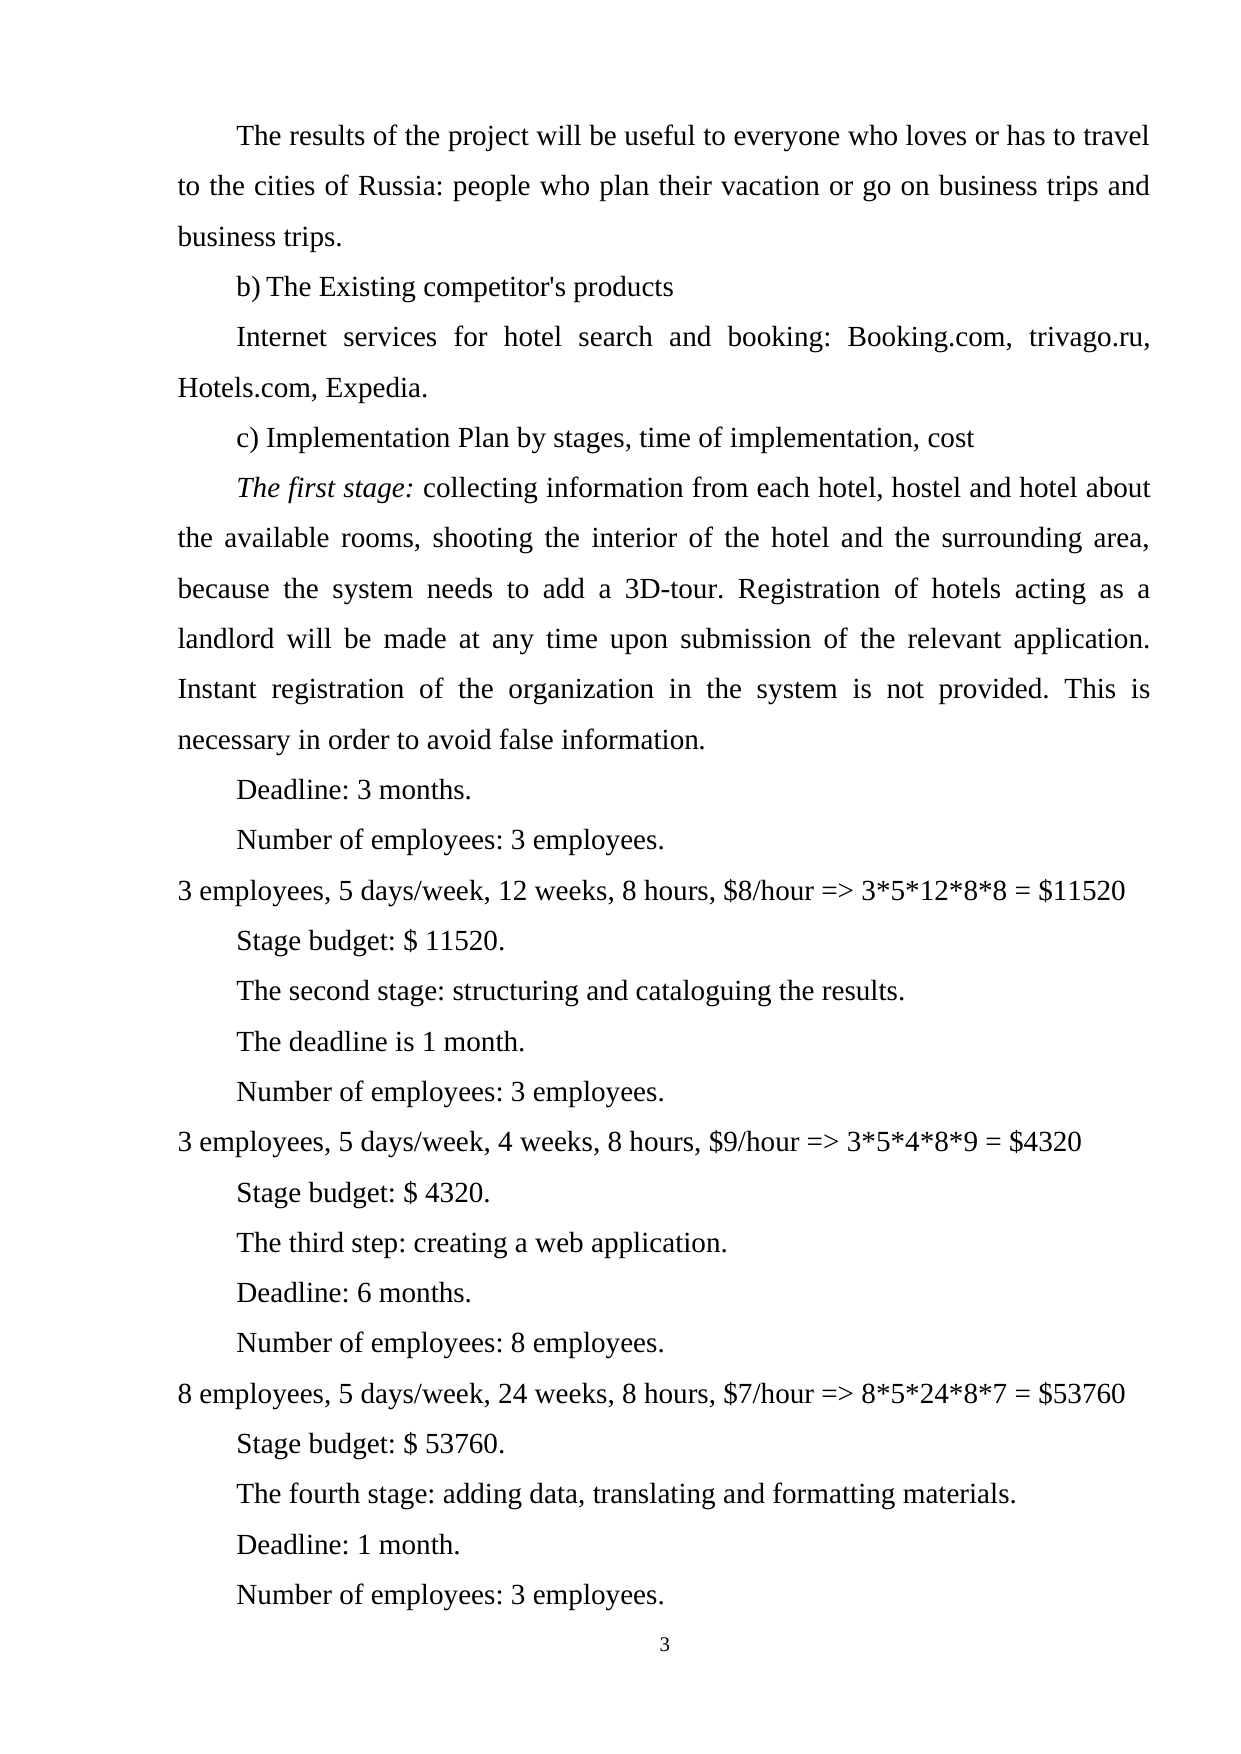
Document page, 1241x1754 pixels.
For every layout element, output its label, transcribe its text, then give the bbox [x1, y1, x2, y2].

text Stage budget: $ 53760. [177, 1426, 1152, 1460]
text Deadline: 6 months. [177, 1275, 1152, 1309]
text 3 employees, 5 days/week, 4 weeks, 8 hours, $9/hour => 3*5*4*8*9 = $4320 [177, 1124, 1152, 1158]
text Implementation Plan by stages, time of implementation, cost [236, 420, 1152, 453]
list The results of the project will be useful to everyone who loves or has to travel to the cities of Russia: people who plan their vacation or go on business trips and business trips. [177, 118, 1152, 252]
text The Existing competitor's products [236, 269, 1152, 303]
text Number of employees: 8 employees. [177, 1326, 1152, 1359]
list Internet services for hotel search and booking: Booking.com, trivago.ru, Hotels.com, Expedia. [177, 319, 1152, 403]
text The deadline is 1 month. [177, 1024, 1152, 1057]
text 3 employees, 5 days/week, 12 weeks, 8 hours, $8/hour => 3*5*12*8*8 = $11520 [177, 873, 1152, 906]
text Stage budget: $ 11520. [177, 923, 1152, 957]
text The first stage: collecting information from each hotel, hostel and hotel about the available rooms, shooting the interior of the hotel and the surrounding area, because the system needs to add a 3D-tour. Registration of hotels acting as a landlord will be made at any time upon submission of the relevant application. Instant registration of the organization in the system is not provided. This is necessary in order to avoid false information. [177, 470, 1152, 755]
text Deadline: 3 months. [177, 772, 1152, 806]
text The third step: creating a web application. [177, 1225, 1152, 1258]
text Number of employees: 3 employees. [177, 1577, 1152, 1611]
text Deadline: 1 month. [177, 1527, 1152, 1560]
text The fourth stage: adding data, translating and formatting materials. [177, 1477, 1152, 1510]
text The second stage: structuring and cataloguing the results. [177, 973, 1152, 1007]
text Stage budget: $ 4320. [177, 1175, 1152, 1208]
text Number of employees: 3 employees. [177, 1074, 1152, 1108]
text Number of employees: 3 employees. [177, 822, 1152, 856]
text 8 employees, 5 days/week, 24 weeks, 8 hours, $7/hour => 8*5*24*8*7 = $53760 [177, 1376, 1152, 1409]
